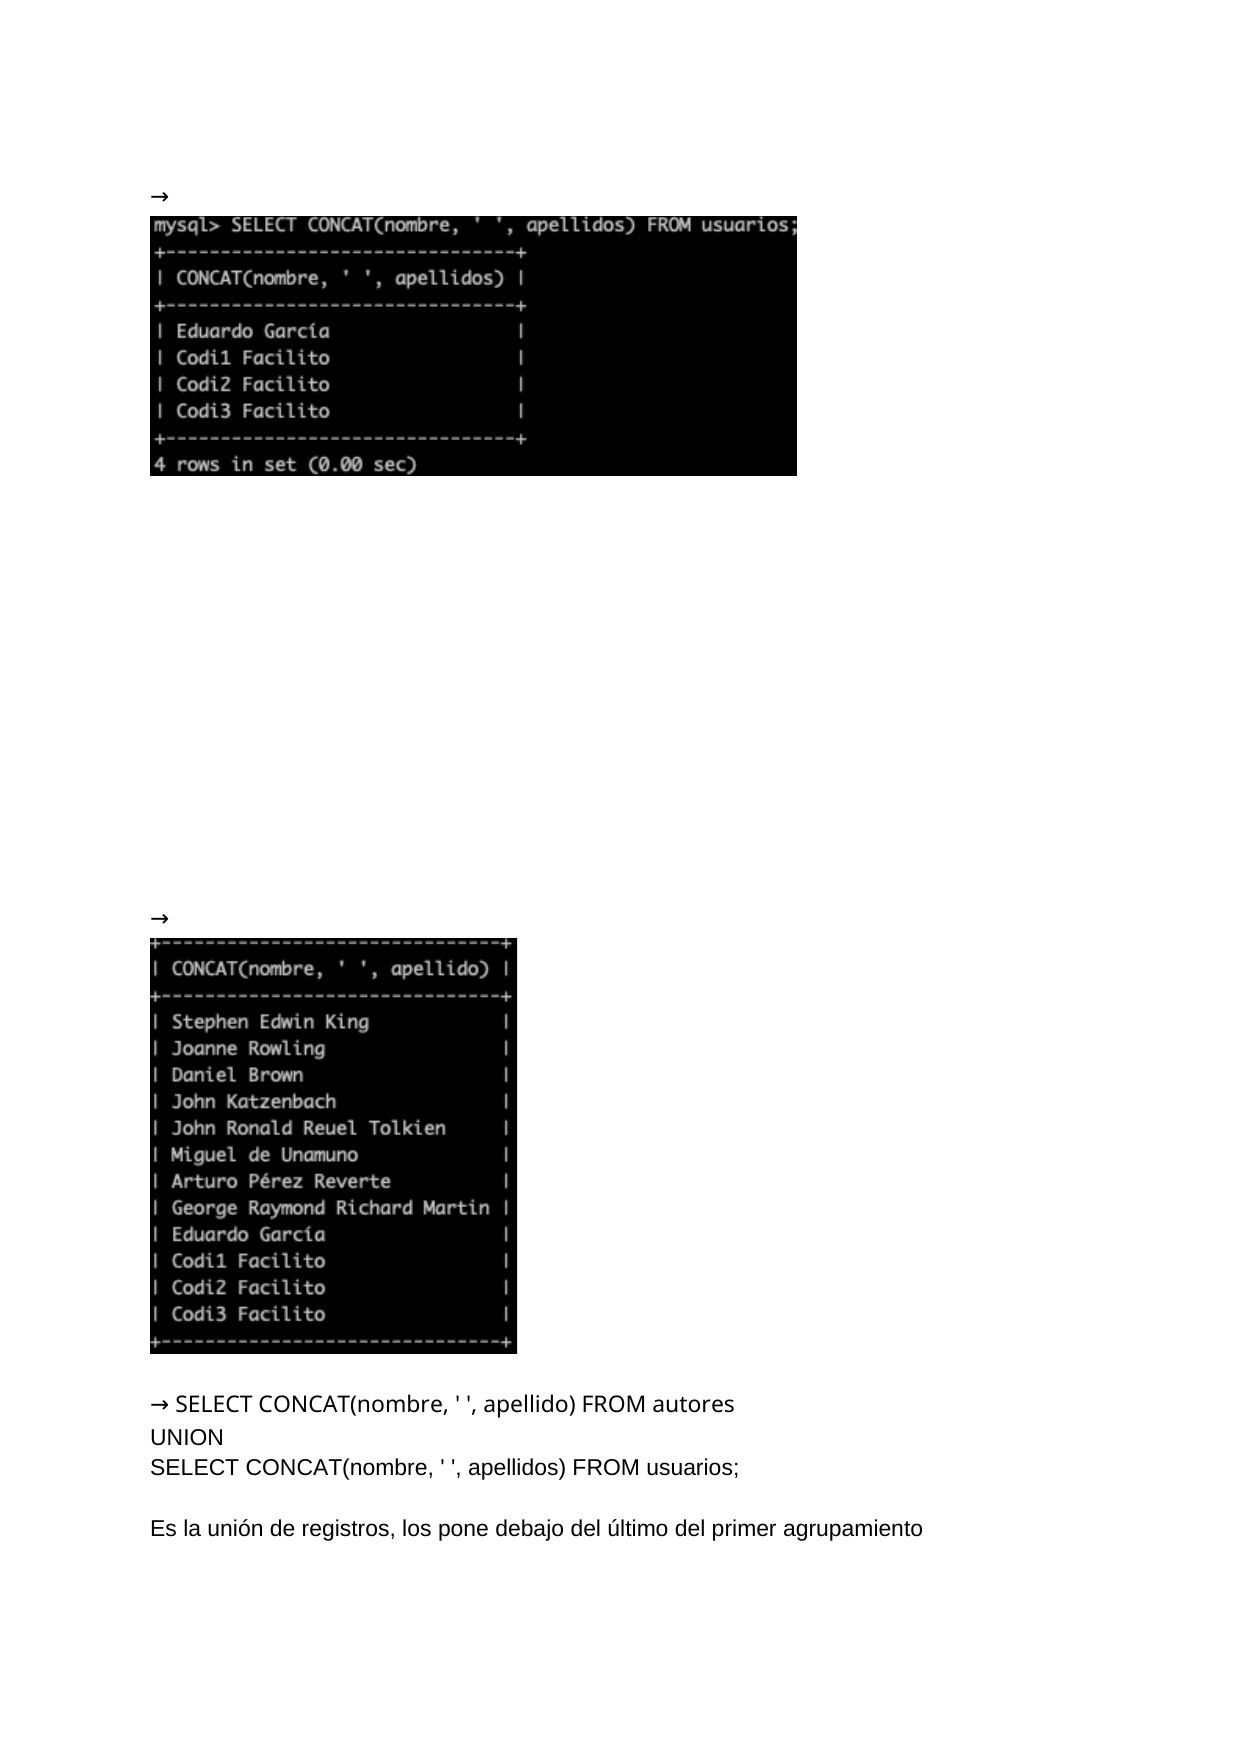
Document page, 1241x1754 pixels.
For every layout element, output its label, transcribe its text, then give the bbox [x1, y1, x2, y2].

text Es la unión de registros, los pone debajo del último del primer agrupamiento [150, 1514, 1090, 1541]
text SELECT CONCAT(nombre, ' ', apellidos) FROM usuarios; [150, 1454, 1090, 1480]
text → SELECT CONCAT(nombre, ' ', apellido) FROM autores [150, 1388, 1090, 1419]
text → [150, 902, 1090, 933]
text UNION [150, 1424, 1090, 1450]
picture [150, 938, 518, 1354]
picture [150, 216, 797, 476]
text → [150, 180, 1090, 211]
